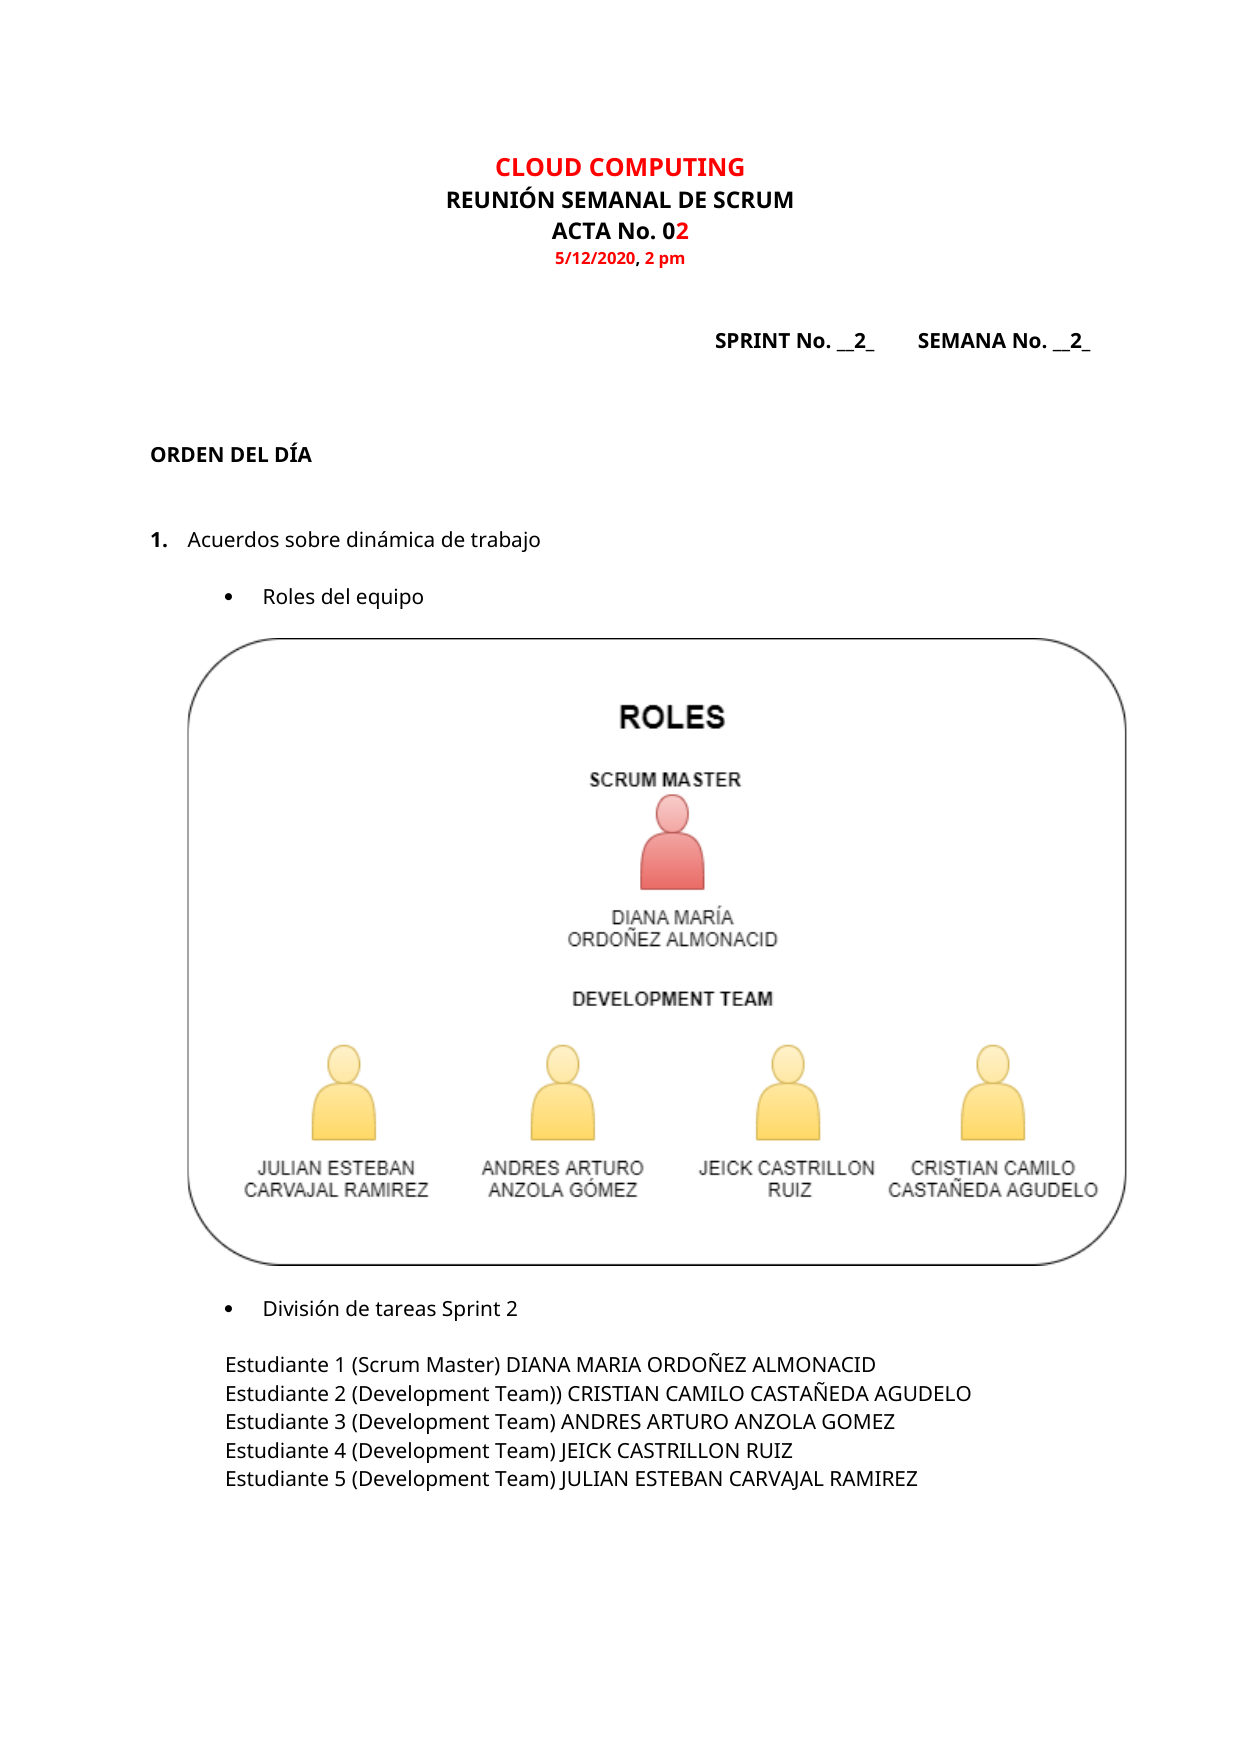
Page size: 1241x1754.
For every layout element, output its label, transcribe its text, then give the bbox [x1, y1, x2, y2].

list División de tareas Sprint 2 [225, 1294, 1090, 1322]
text 5/12/2020, 2 pm [150, 247, 1090, 269]
text Estudiante 4 (Development Team) JEICK CASTRILLON RUIZ [150, 1436, 1090, 1464]
text Estudiante 2 (Development Team)) CRISTIAN CAMILO CASTAÑEDA AGUDELO [150, 1379, 1090, 1407]
text Estudiante 5 (Development Team) JULIAN ESTEBAN CARVAJAL RAMIREZ [150, 1464, 1090, 1493]
text Estudiante 1 (Scrum Master) DIANA MARIA ORDOÑEZ ALMONACID [150, 1351, 1090, 1379]
picture [187, 638, 1127, 1266]
text ORDEN DEL DÍA [150, 440, 1090, 468]
text Estudiante 3 (Development Team) ANDRES ARTURO ANZOLA GOMEZ [150, 1407, 1090, 1436]
text ACTA No. 02 [150, 215, 1090, 247]
text CLOUD COMPUTING [150, 150, 1090, 184]
list Roles del equipo [225, 582, 1090, 611]
text SPRINT No. __2_ SEMANA No. __2_ [150, 326, 1090, 354]
list Acuerdos sobre dinámica de trabajo [150, 525, 1090, 554]
text REUNIÓN SEMANAL DE SCRUM [150, 184, 1090, 215]
